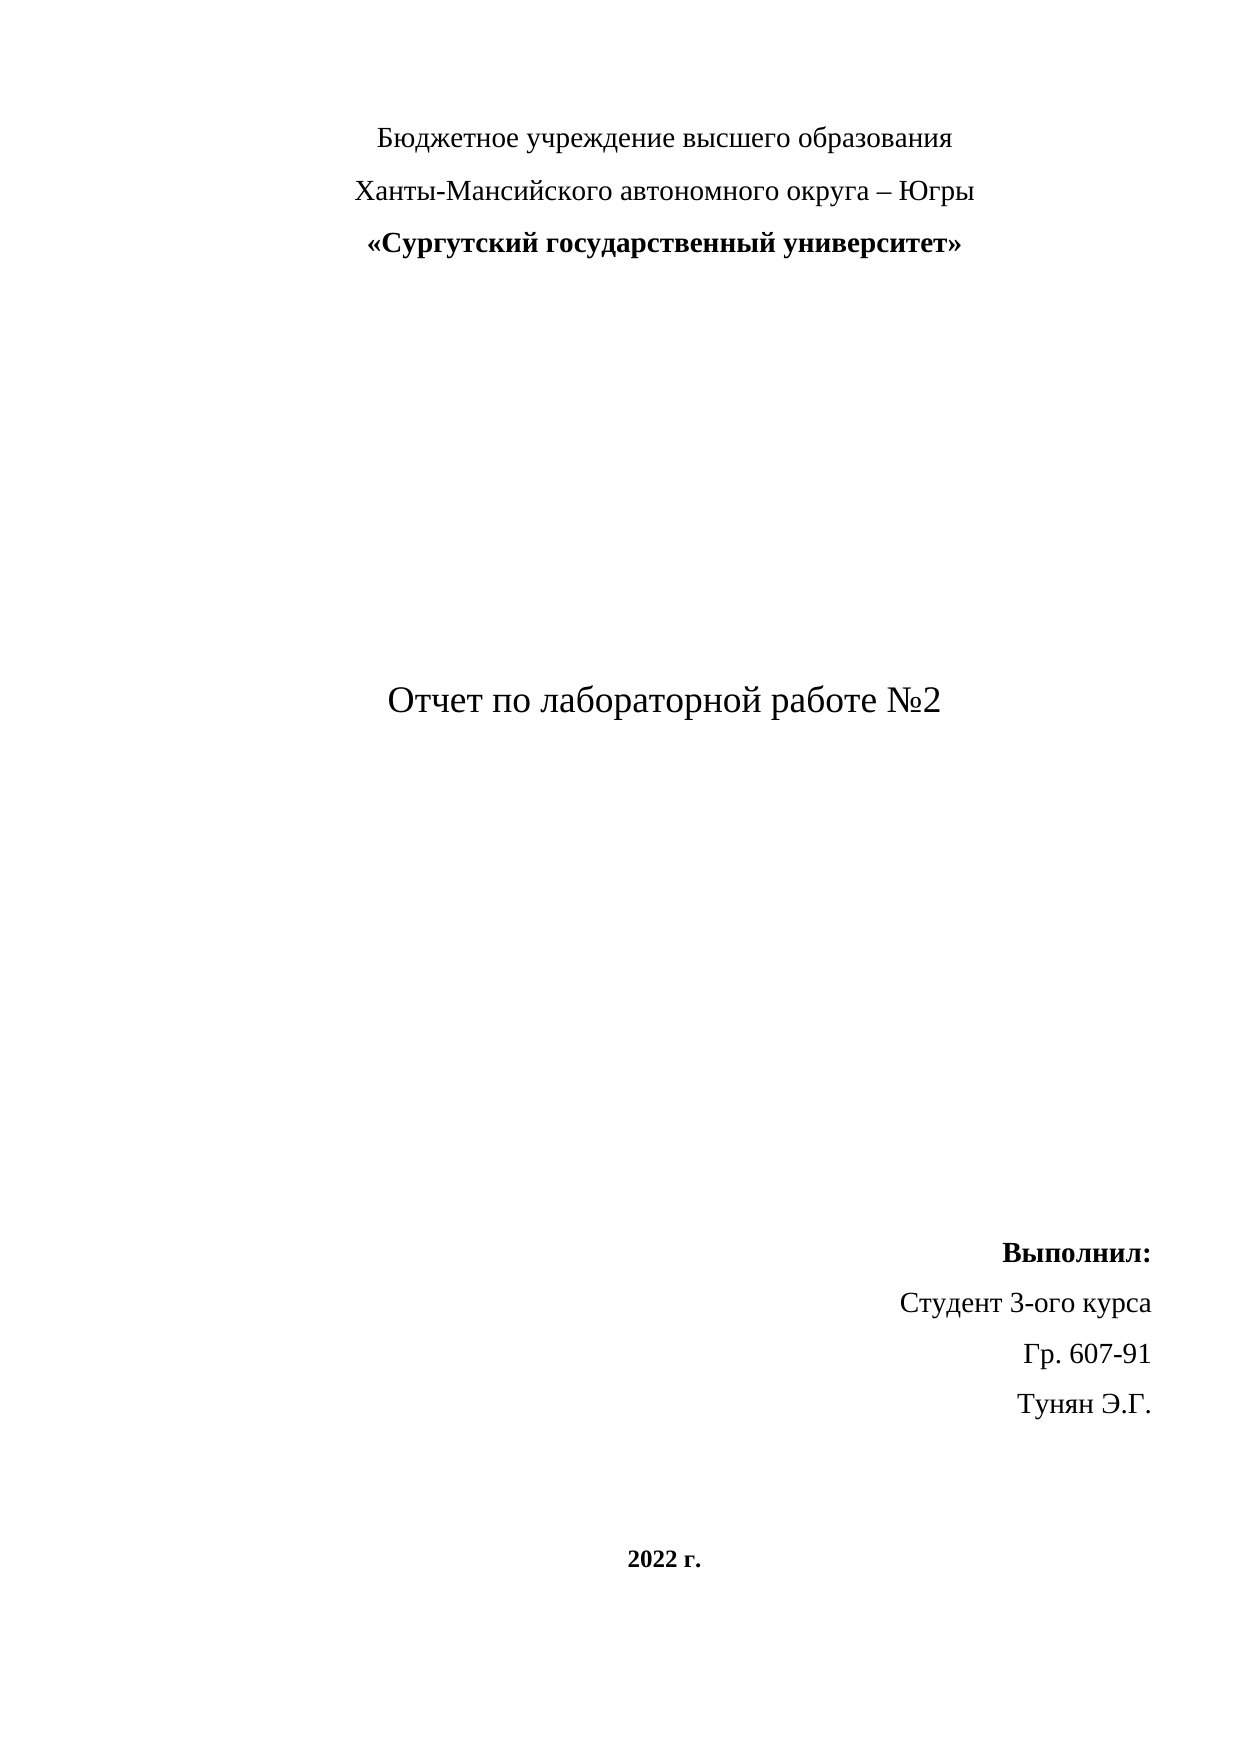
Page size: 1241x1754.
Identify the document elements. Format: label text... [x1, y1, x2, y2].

text Отчет по лабораторной работе №2 [177, 677, 1152, 720]
text Бюджетное учреждение высшего образования [177, 120, 1152, 154]
text Тунян Э.Г. [177, 1386, 1152, 1420]
text Ханты-Мансийского автономного округа – Югры [177, 173, 1152, 206]
text «Сургутский государственный университет» [177, 225, 1152, 258]
text Выполнил: [177, 1235, 1152, 1269]
text 2022 г. [177, 1544, 1152, 1573]
text Студент 3-ого курса [177, 1286, 1152, 1319]
text Гр. 607-91 [177, 1336, 1152, 1369]
